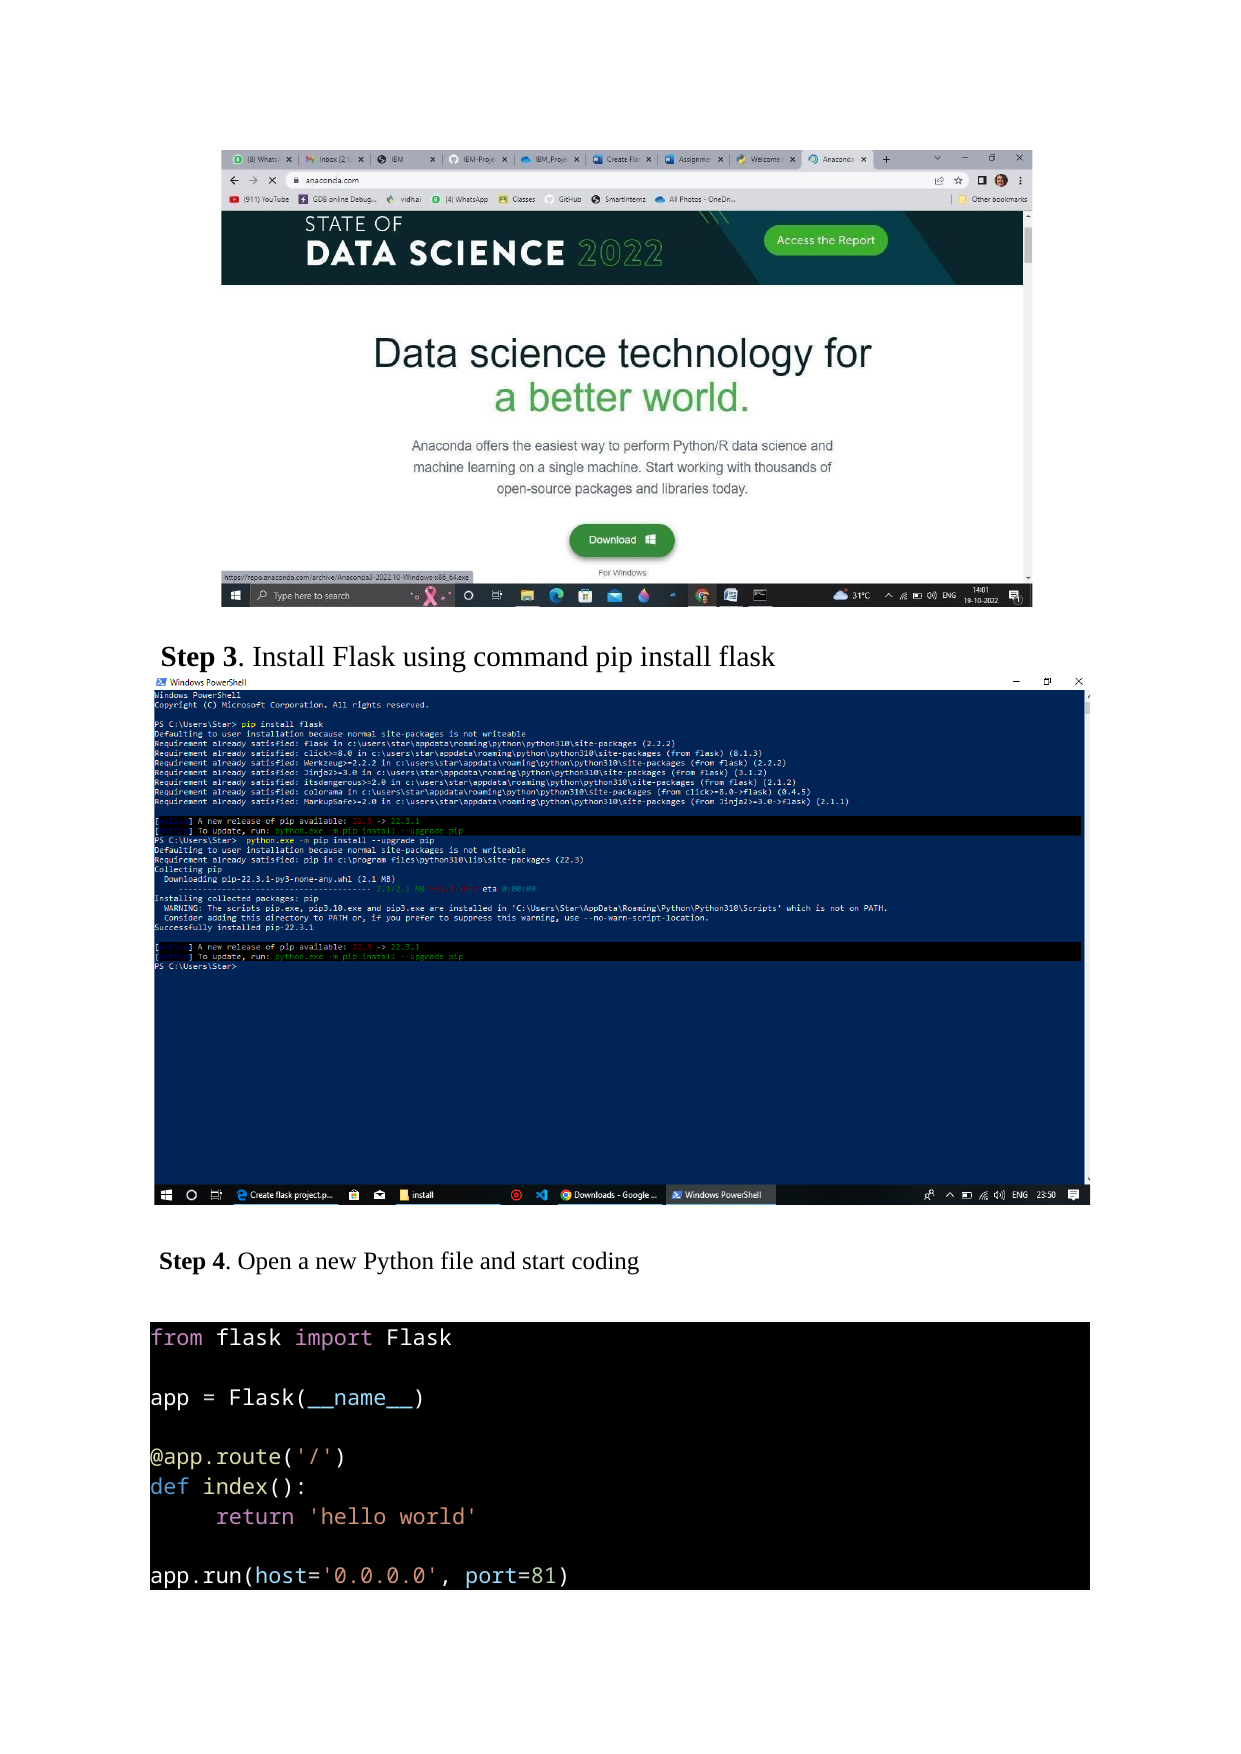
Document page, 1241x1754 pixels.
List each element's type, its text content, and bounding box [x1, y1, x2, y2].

picture [154, 675, 1091, 1205]
text from flask import Flask [150, 1322, 1090, 1352]
text def index(): [150, 1471, 1090, 1501]
text app = Flask(__name__) [150, 1382, 1090, 1411]
picture [221, 150, 1033, 607]
text return 'hello world' [150, 1501, 1090, 1531]
text @app.route('/') [150, 1441, 1090, 1471]
text Step 3. Install Flask using command pip install flask [160, 639, 1090, 673]
text app.run(host='0.0.0.0', port=81) [150, 1560, 1090, 1590]
text Step 4. Open a new Python file and start coding [159, 1246, 1090, 1275]
